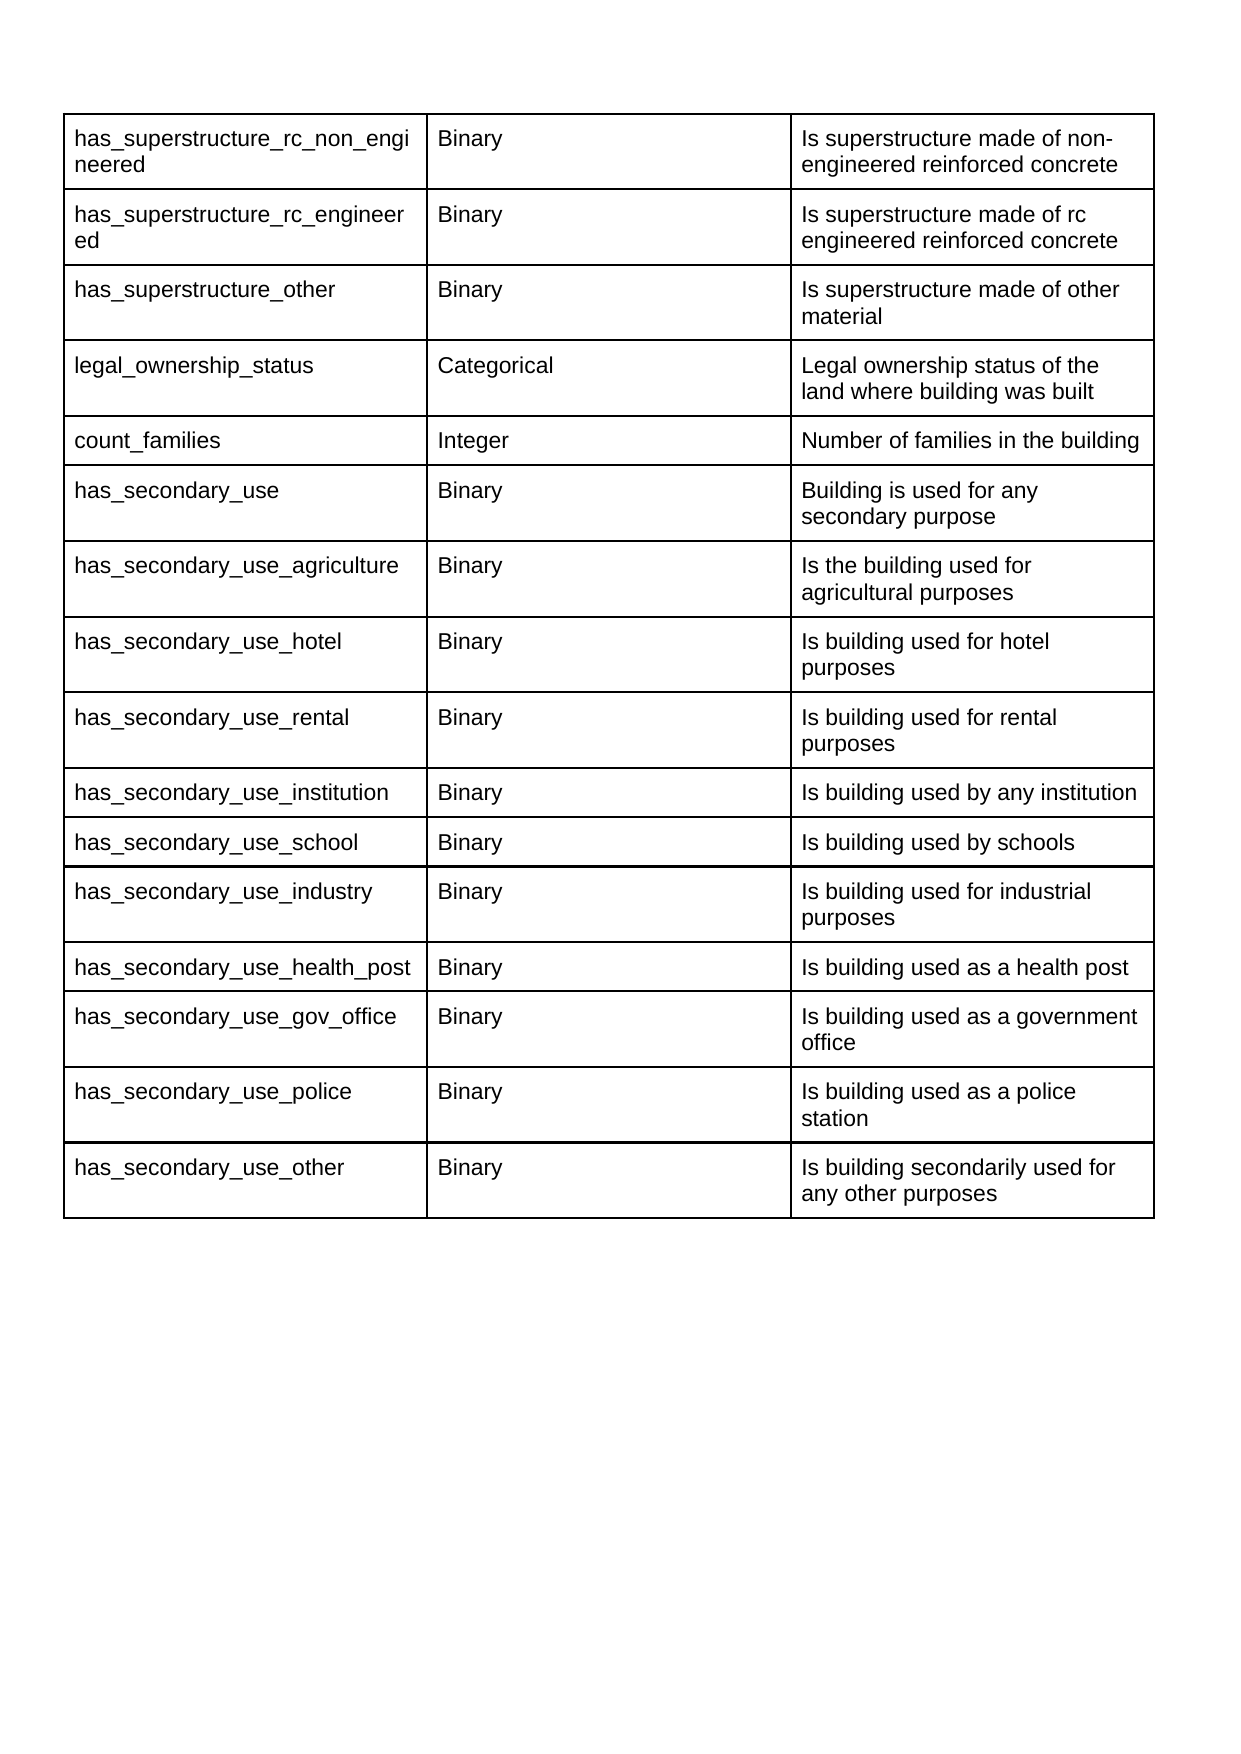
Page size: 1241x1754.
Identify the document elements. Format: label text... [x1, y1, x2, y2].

table_cell has_secondary_use [65, 466, 426, 540]
table_cell Binary [428, 618, 790, 691]
table_cell Binary [428, 693, 790, 767]
table_cell Binary [428, 466, 790, 540]
table_cell has_secondary_use_police [65, 1068, 426, 1141]
table_cell Number of families in the building [792, 417, 1153, 464]
table_cell has_superstructure_other [65, 266, 426, 339]
table_cell Binary [428, 1144, 790, 1217]
table_cell Binary [428, 943, 790, 990]
table_cell Is building used as a police station [792, 1068, 1153, 1141]
table_cell Binary [428, 868, 790, 941]
table_cell Is superstructure made of other material [792, 266, 1153, 339]
table_cell has_secondary_use_hotel [65, 618, 426, 691]
table_cell has_superstructure_rc_non_engineered [65, 115, 426, 188]
table_cell Binary [428, 1068, 790, 1141]
table_cell Binary [428, 818, 790, 865]
table_cell Is superstructure made of rc engineered reinforced concrete [792, 190, 1153, 264]
table_cell Is building used for hotel purposes [792, 618, 1153, 691]
table_cell Integer [428, 417, 790, 464]
table_cell Binary [428, 266, 790, 339]
table_cell Is building used as a government office [792, 992, 1153, 1066]
table_cell Binary [428, 542, 790, 616]
table_cell Binary [428, 769, 790, 816]
table_cell has_secondary_use_health_post [65, 943, 426, 990]
table_cell Binary [428, 115, 790, 188]
table_cell Is building used for rental purposes [792, 693, 1153, 767]
table_cell Legal ownership status of the land where building was built [792, 341, 1153, 415]
table_cell has_superstructure_rc_engineered [65, 190, 426, 264]
table_cell Is superstructure made of non-engineered reinforced concrete [792, 115, 1153, 188]
table_cell Categorical [428, 341, 790, 415]
table_cell Binary [428, 190, 790, 264]
table_cell legal_ownership_status [65, 341, 426, 415]
table_cell has_secondary_use_school [65, 818, 426, 865]
table_cell Is building used for industrial purposes [792, 868, 1153, 941]
table_cell Building is used for any secondary purpose [792, 466, 1153, 540]
table_cell Binary [428, 992, 790, 1066]
table_cell Is building used as a health post [792, 943, 1153, 990]
table_cell has_secondary_use_agriculture [65, 542, 426, 616]
table_cell has_secondary_use_other [65, 1144, 426, 1217]
table_cell has_secondary_use_gov_office [65, 992, 426, 1066]
table_cell Is building used by schools [792, 818, 1153, 865]
table_cell Is building secondarily used for any other purposes [792, 1144, 1153, 1217]
table_cell count_families [65, 417, 426, 464]
table_cell Is the building used for agricultural purposes [792, 542, 1153, 616]
table_cell has_secondary_use_industry [65, 868, 426, 941]
table_cell has_secondary_use_institution [65, 769, 426, 816]
table_cell Is building used by any institution [792, 769, 1153, 816]
table_cell has_secondary_use_rental [65, 693, 426, 767]
